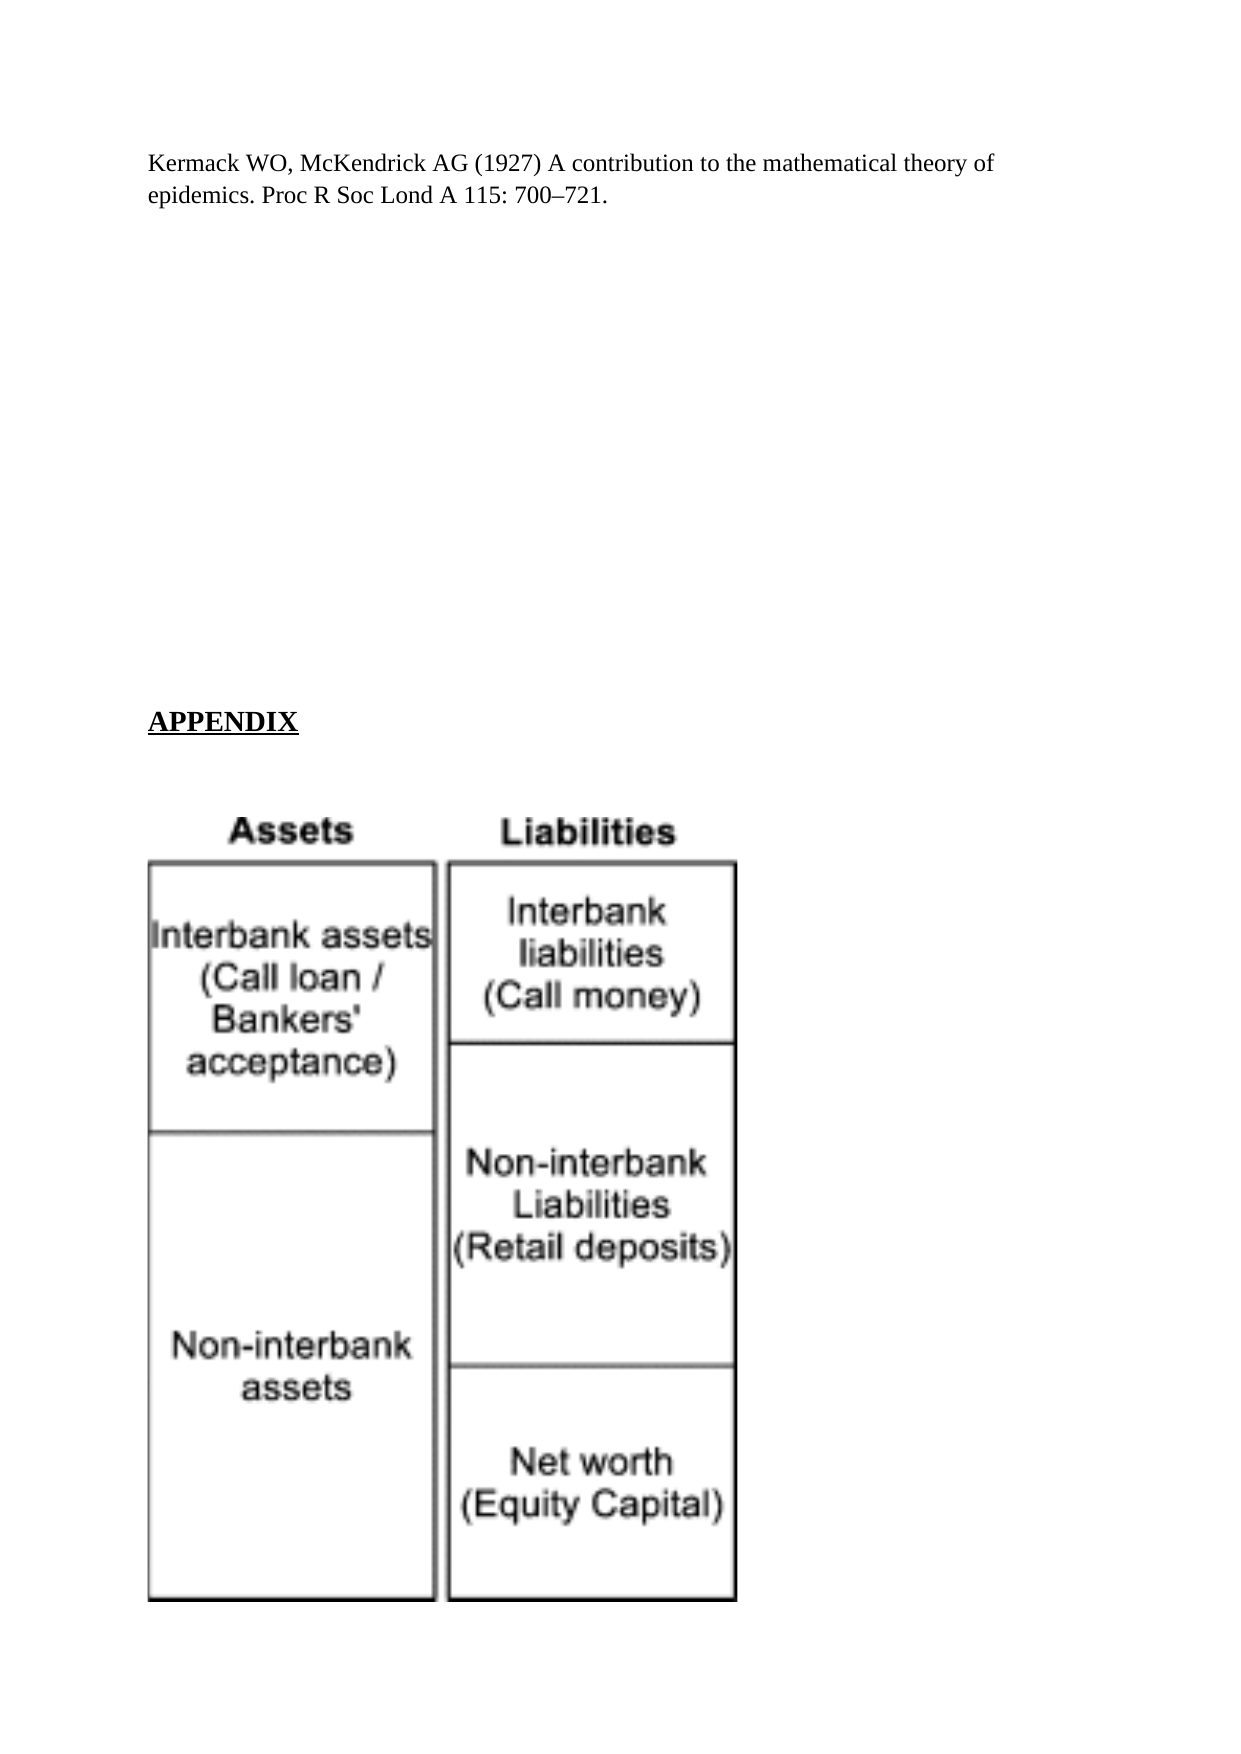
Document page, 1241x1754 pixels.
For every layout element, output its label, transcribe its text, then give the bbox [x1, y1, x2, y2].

text APPENDIX [148, 704, 1093, 737]
picture [147, 817, 738, 1602]
text Kermack WO, McKendrick AG (1927) A contribution to the mathematical theory of epidemics. Proc R Soc Lond A 115: 700–721. [148, 148, 1093, 209]
